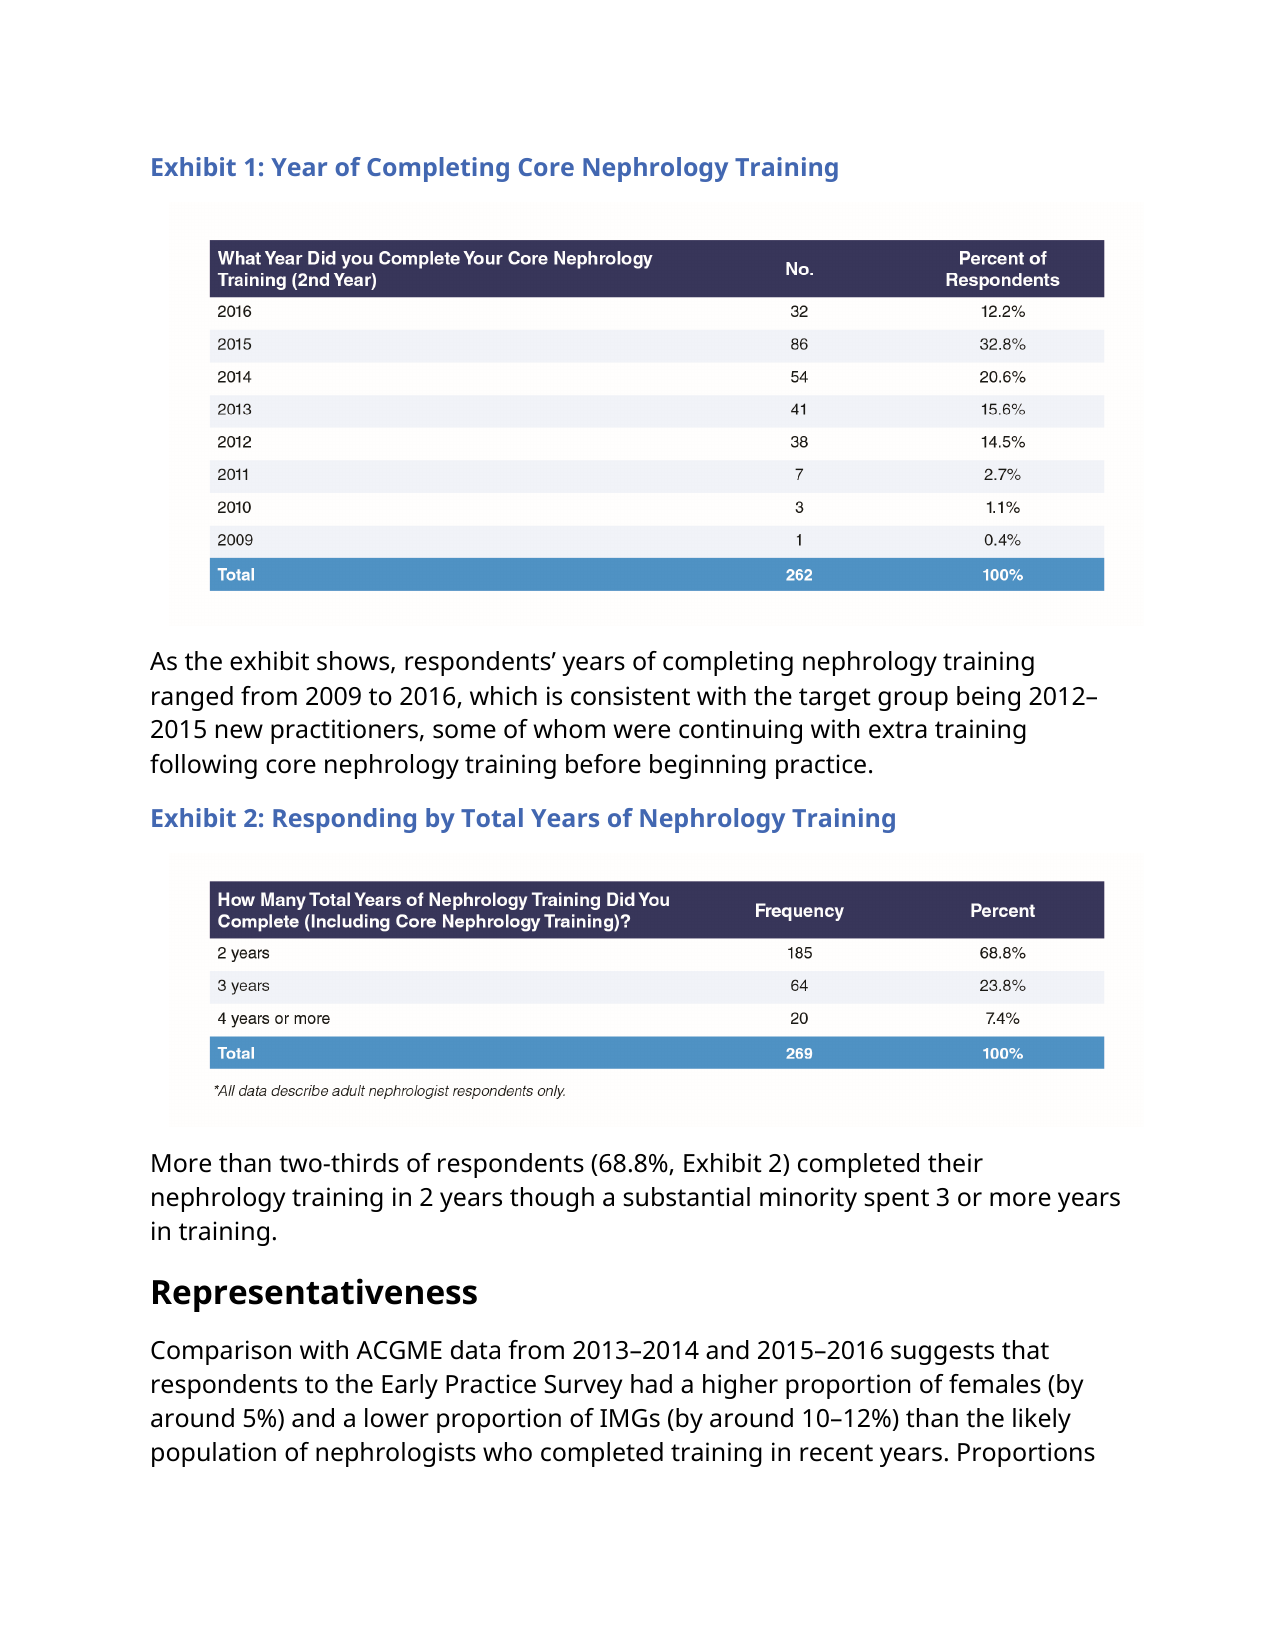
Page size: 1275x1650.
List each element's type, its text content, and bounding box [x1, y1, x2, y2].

subtitle Exhibit 2: Responding by Total Years of Nephrology Training [150, 801, 1125, 835]
picture [168, 202, 1144, 626]
picture [168, 853, 1144, 1127]
subtitle Representativeness [150, 1269, 1125, 1314]
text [150, 1333, 1125, 1469]
text More than two-thirds of respondents (68.8%, Exhibit 2) completed their nephrology training in 2 years though a substantial minority spent 3 or more years in training. [150, 1146, 1125, 1248]
text As the exhibit shows, respondents’ years of completing nephrology training ranged from 2009 to 2016, which is consistent with the target group being 2012–2015 new practitioners, some of whom were continuing with extra training following core nephrology training before beginning practice. [150, 644, 1125, 780]
subtitle Exhibit 1: Year of Completing Core Nephrology Training [150, 150, 1125, 184]
